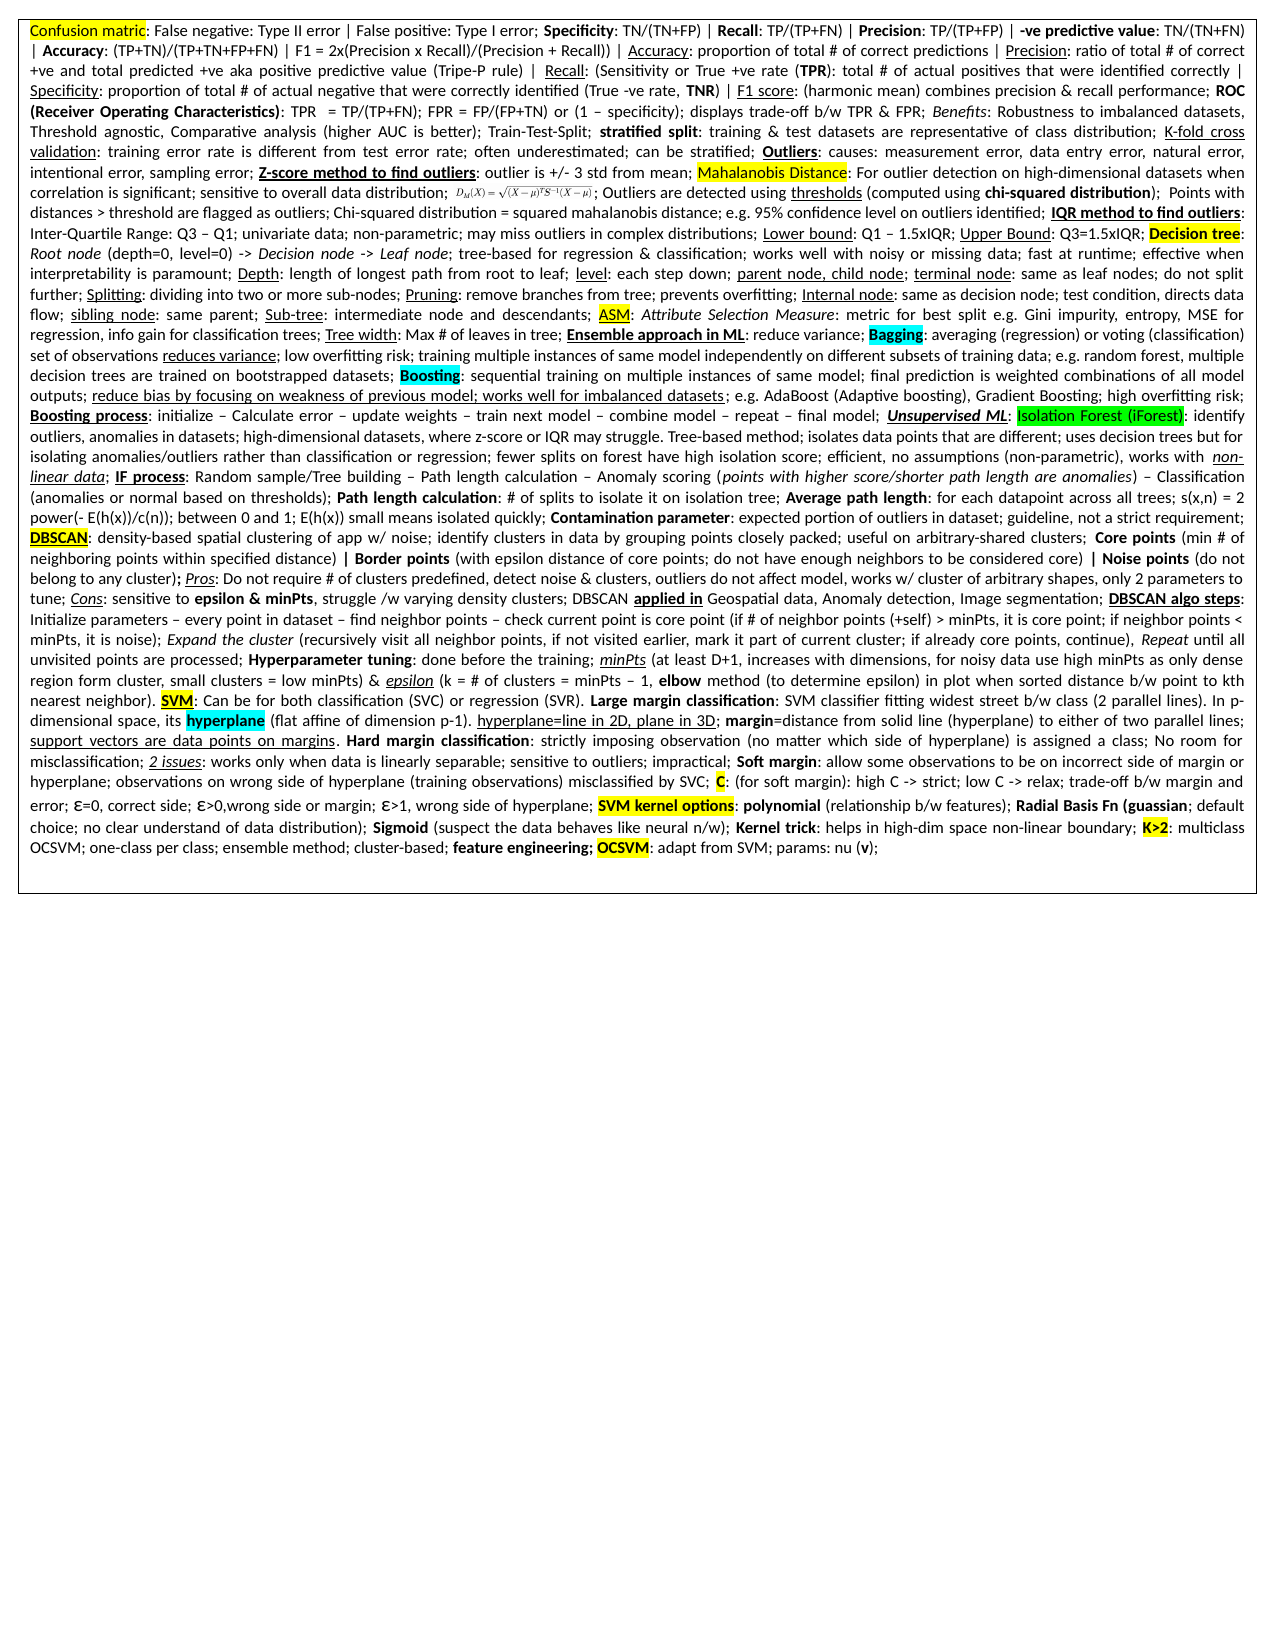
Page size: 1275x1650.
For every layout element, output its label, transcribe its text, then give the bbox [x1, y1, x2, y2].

picture [453, 183, 594, 199]
table_cell Confusion matric: False negative: Type II error | False positive: Type I error; Specificity: TN/(TN+FP) | Recall: TP/(TP+FN) | Precision: TP/(TP+FP) | -ve predictive value: TN/(TN+FN) | Accuracy: (TP+TN)/(TP+TN+FP+FN) | F1 = 2x(Precision x Recall)/(Precision + Recall)) | Accuracy: proportion of total # of correct predictions | Precision: ratio of total # of correct +ve and total predicted +ve aka positive predictive value (Tripe-P rule) | Recall: (Sensitivity or True +ve rate (TPR): total # of actual positives that were identified correctly | Specificity: proportion of total # of actual negative that were correctly identified (True -ve rate, TNR) | F1 score: (harmonic mean) combines precision & recall performance; ROC (Receiver Operating Characteristics): TPR = TP/(TP+FN); FPR = FP/(FP+TN) or (1 – specificity); displays trade-off b/w TPR & FPR; Benefits: Robustness to imbalanced datasets, Threshold agnostic, Comparative analysis (higher AUC is better); Train-Test-Split; stratified split: training & test datasets are representative of class distribution; K-fold cross validation: training error rate is different from test error rate; often underestimated; can be stratified; Outliers: causes: measurement error, data entry error, natural error, intentional error, sampling error; Z-score method to find outliers: outlier is +/- 3 std from mean; Mahalanobis Distance: For outlier detection on high-dimensional datasets when correlation is significant; sensitive to overall data distribution; ; Outliers are detected using thresholds (computed using chi-squared distribution); Points with distances > threshold are flagged as outliers; Chi-squared distribution = squared mahalanobis distance; e.g. 95% confidence level on outliers identified; IQR method to find outliers: Inter-Quartile Range: Q3 – Q1; univariate data; non-parametric; may miss outliers in complex distributions; Lower bound: Q1 – 1.5xIQR; Upper Bound: Q3=1.5xIQR; Decision tree: Root node (depth=0, level=0) -> Decision node -> Leaf node; tree-based for regression & classification; works well with noisy or missing data; fast at runtime; effective when interpretability is paramount; Depth: length of longest path from root to leaf; level: each step down; parent node, child node; terminal node: same as leaf nodes; do not split further; Splitting: dividing into two or more sub-nodes; Pruning: remove branches from tree; prevents overfitting; Internal node: same as decision node; test condition, directs data flow; sibling node: same parent; Sub-tree: intermediate node and descendants; ASM: Attribute Selection Measure: metric for best split e.g. Gini impurity, entropy, MSE for regression, info gain for classification trees; Tree width: Max # of leaves in tree; Ensemble approach in ML: reduce variance; Bagging: averaging (regression) or voting (classification) set of observations reduces variance; low overfitting risk; training multiple instances of same model independently on different subsets of training data; e.g. random forest, multiple decision trees are trained on bootstrapped datasets; Boosting: sequential training on multiple instances of same model; final prediction is weighted combinations of all model outputs; reduce bias by focusing on weakness of previous model; works well for imbalanced datasets; e.g. AdaBoost (Adaptive boosting), Gradient Boosting; high overfitting risk; Boosting process: initialize – Calculate error – update weights – train next model – combine model – repeat – final model; Unsupervised ML: Isolation Forest (iForest): identify outliers, anomalies in datasets; high-dimensional datasets, where z-score or IQR may struggle. Tree-based method; isolates data points that are different; uses decision trees but for isolating anomalies/outliers rather than classification or regression; fewer splits on forest have high isolation score; efficient, no assumptions (non-parametric), works with non-linear data; IF process: Random sample/Tree building – Path length calculation – Anomaly scoring (points with higher score/shorter path length are anomalies) – Classification (anomalies or normal based on thresholds); Path length calculation: # of splits to isolate it on isolation tree; Average path length: for each datapoint across all trees; s(x,n) = 2 power(- E(h(x))/c(n)); between 0 and 1; E(h(x)) small means isolated quickly; Contamination parameter: expected portion of outliers in dataset; guideline, not a strict requirement; DBSCAN: density-based spatial clustering of app w/ noise; identify clusters in data by grouping points closely packed; useful on arbitrary-shared clusters; Core points (min # of neighboring points within specified distance) | Border points (with epsilon distance of core points; do not have enough neighbors to be considered core) | Noise points (do not belong to any cluster); Pros: Do not require # of clusters predefined, detect noise & clusters, outliers do not affect model, works w/ cluster of arbitrary shapes, only 2 parameters to tune; Cons: sensitive to epsilon & minPts, struggle /w varying density clusters; DBSCAN applied in Geospatial data, Anomaly detection, Image segmentation; DBSCAN algo steps: Initialize parameters – every point in dataset – find neighbor points – check current point is core point (if # of neighbor points (+self) > minPts, it is core point; if neighbor points < minPts, it is noise); Expand the cluster (recursively visit all neighbor points, if not visited earlier, mark it part of current cluster; if already core points, continue), Repeat until all unvisited points are processed; Hyperparameter tuning: done before the training; minPts (at least D+1, increases with dimensions, for noisy data use high minPts as only dense region form cluster, small clusters = low minPts) & epsilon (k = # of clusters = minPts – 1, elbow method (to determine epsilon) in plot when sorted distance b/w point to kth nearest neighbor). SVM: Can be for both classification (SVC) or regression (SVR). Large margin classification: SVM classifier fitting widest street b/w class (2 parallel lines). In p-dimensional space, its hyperplane (flat affine of dimension p-1). hyperplane=line in 2D, plane in 3D; margin=distance from solid line (hyperplane) to either of two parallel lines; support vectors are data points on margins. Hard margin classification: strictly imposing observation (no matter which side of hyperplane) is assigned a class; No room for misclassification; 2 issues: works only when data is linearly separable; sensitive to outliers; impractical; Soft margin: allow some observations to be on incorrect side of margin or hyperplane; observations on wrong side of hyperplane (training observations) misclassified by SVC; C: (for soft margin): high C -> strict; low C -> relax; trade-off b/w margin and error; ε=0, correct side; ε>0,wrong side or margin; ε>1, wrong side of hyperplane; SVM kernel options: polynomial (relationship b/w features); Radial Basis Fn (guassian; default choice; no clear understand of data distribution); Sigmoid (suspect the data behaves like neural n/w); Kernel trick: helps in high-dim space non-linear boundary; K>2: multiclass OCSVM; one-class per class; ensemble method; cluster-based; feature engineering; OCSVM: adapt from SVM; params: nu (v); [19, 20, 1256, 892]
